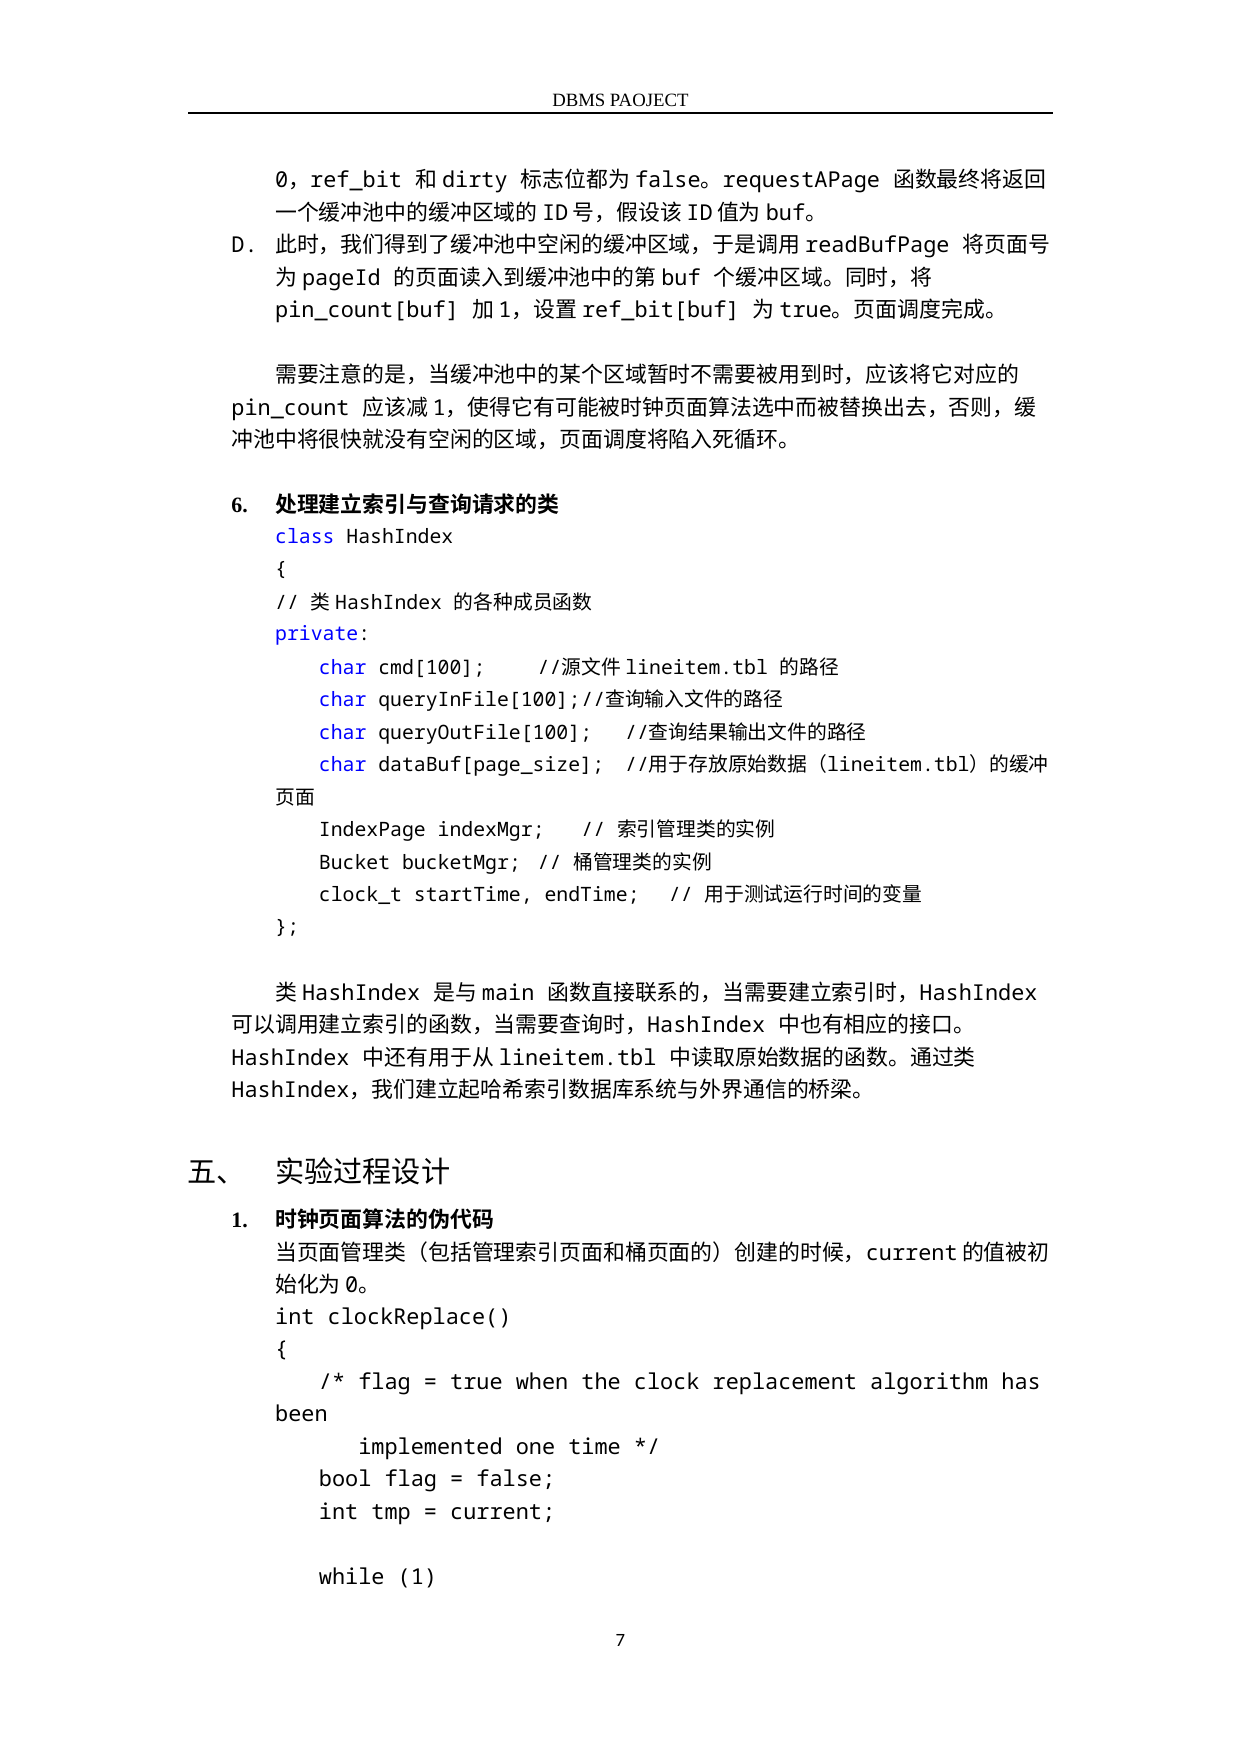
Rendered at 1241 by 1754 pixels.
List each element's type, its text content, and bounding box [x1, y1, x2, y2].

text 类 HashIndex 是与 main 函数直接联系的，当需要建立索引时，HashIndex 可以调用建立索引的函数，当需要查询时，HashIndex 中也有相应的接口。HashIndex 中还有用于从 lineitem.tbl 中读取原始数据的函数。通过类 HashIndex，我们建立起哈希索引数据库系统与外界通信的桥梁。 [231, 974, 1053, 1104]
text char queryOutFile[100]; //查询结果输出文件的路径 [275, 714, 1053, 747]
text // 类 HashIndex 的各种成员函数 [275, 584, 1053, 617]
text char dataBuf[page_size]; //用于存放原始数据（lineitem.tbl）的缓冲页面 [275, 747, 1053, 812]
text IndexPage indexMgr; // 索引管理类的实例 [275, 812, 1053, 844]
text { [275, 1332, 1053, 1364]
text bool flag = false; [275, 1462, 1053, 1494]
list 处理建立索引与查询请求的类 [231, 487, 1053, 519]
text private: [275, 617, 1053, 649]
text int tmp = current; [275, 1494, 1053, 1527]
text /* flag = true when the clock replacement algorithm has been [275, 1364, 1053, 1429]
text class HashIndex [275, 519, 1053, 552]
text clock_t startTime, endTime; // 用于测试运行时间的变量 [275, 877, 1053, 909]
list 时钟页面算法的伪代码 [231, 1202, 1053, 1234]
text { [275, 552, 1053, 584]
text char cmd[100]; //源文件 lineitem.tbl 的路径 [275, 649, 1053, 682]
text }; [275, 909, 1053, 942]
list 此时，我们得到了缓冲池中空闲的缓冲区域，于是调用 readBufPage 将页面号为 pageId 的页面读入到缓冲池中的第 buf 个缓冲区域。同时，将 pin_count[buf] 加1，设置 ref_bit[buf] 为 true。页面调度完成。 [231, 227, 1053, 324]
text char queryInFile[100]; //查询输入文件的路径 [275, 682, 1053, 714]
list 实验过程设计 [187, 1137, 1053, 1202]
text 需要注意的是，当缓冲池中的某个区域暂时不需要被用到时，应该将它对应的 pin_count 应该减1，使得它有可能被时钟页面算法选中而被替换出去，否则，缓冲池中将很快就没有空闲的区域，页面调度将陷入死循环。 [231, 357, 1053, 454]
text Bucket bucketMgr; // 桶管理类的实例 [275, 844, 1053, 877]
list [231, 162, 1053, 227]
text implemented one time */ [275, 1429, 1053, 1462]
text 当页面管理类（包括管理索引页面和桶页面的）创建的时候，current的值被初始化为0。 [275, 1234, 1053, 1299]
text int clockReplace() [275, 1299, 1053, 1332]
text while (1) [275, 1559, 1053, 1592]
